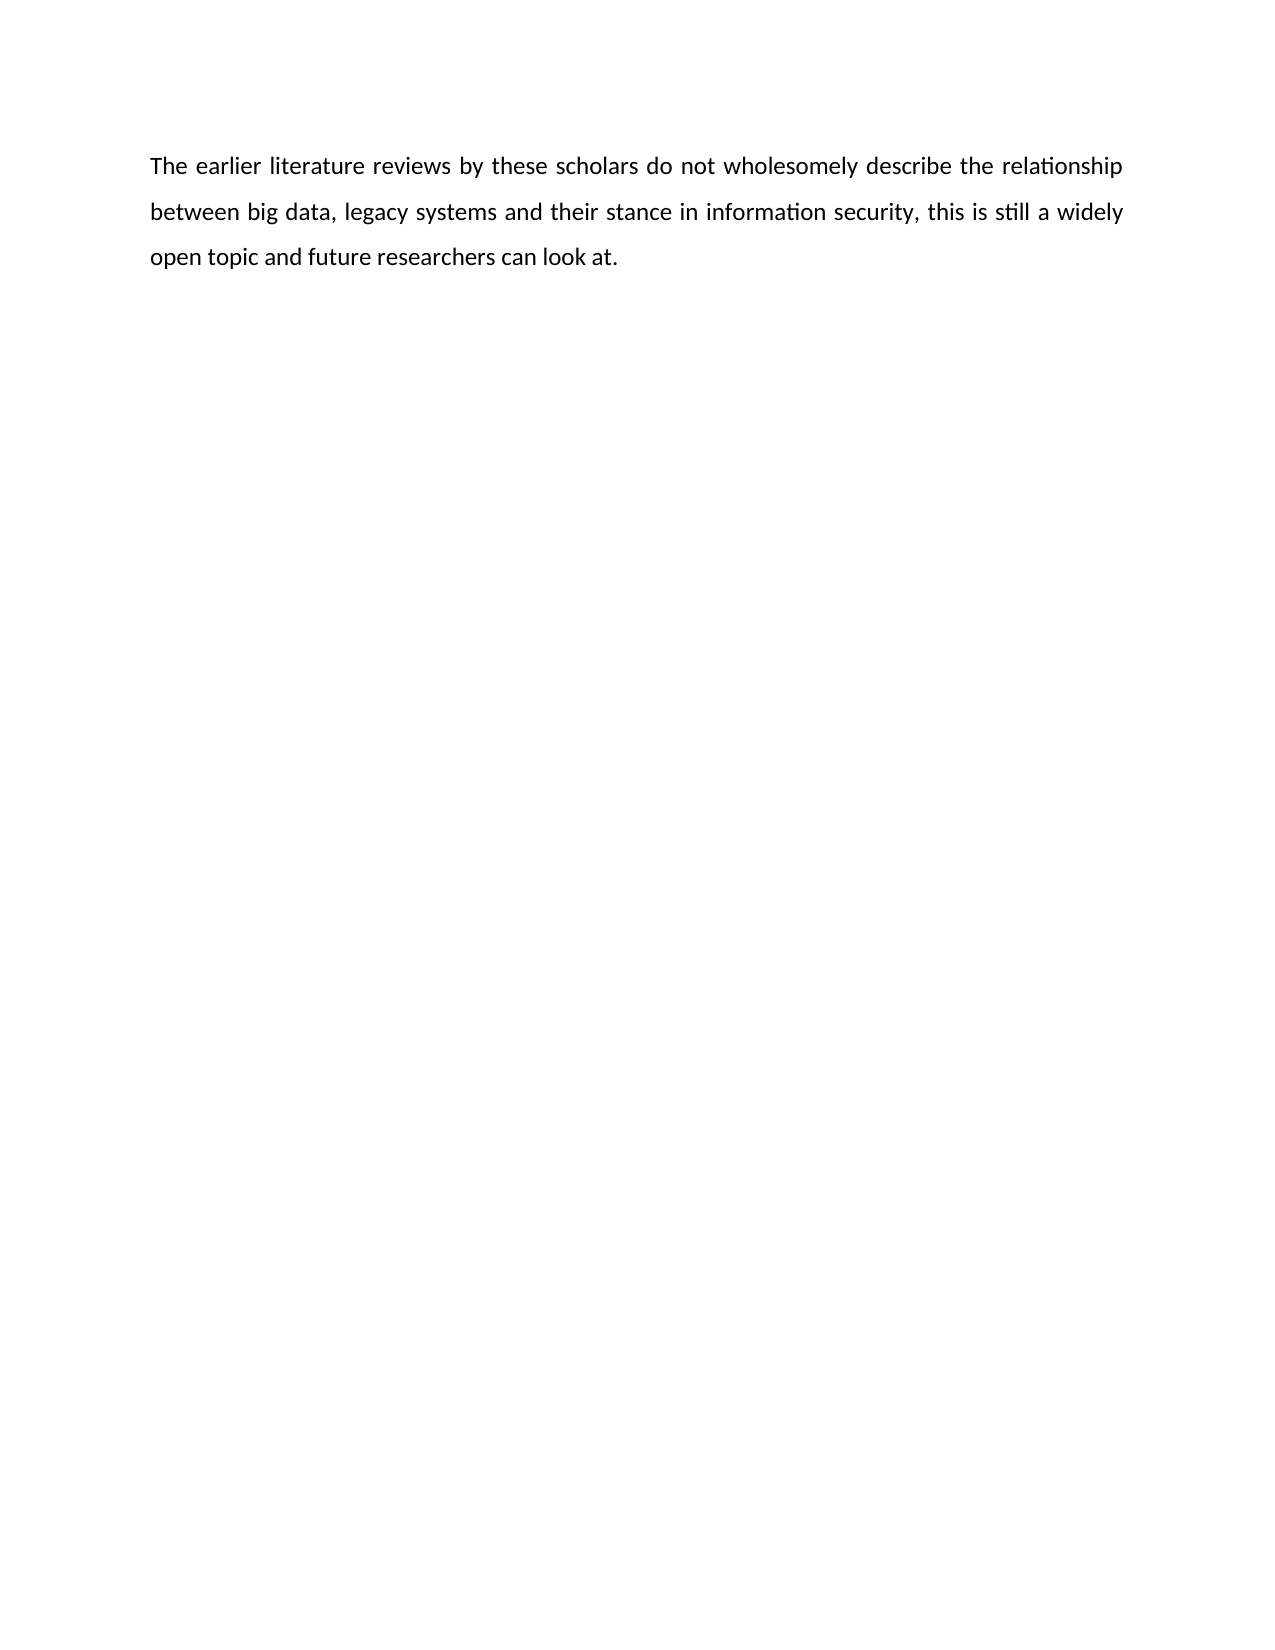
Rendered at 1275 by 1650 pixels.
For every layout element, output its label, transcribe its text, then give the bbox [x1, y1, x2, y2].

text The earlier literature reviews by these scholars do not wholesomely describe the relationship between big data, legacy systems and their stance in information security, this is still a widely open topic and future researchers can look at. [150, 150, 1125, 272]
